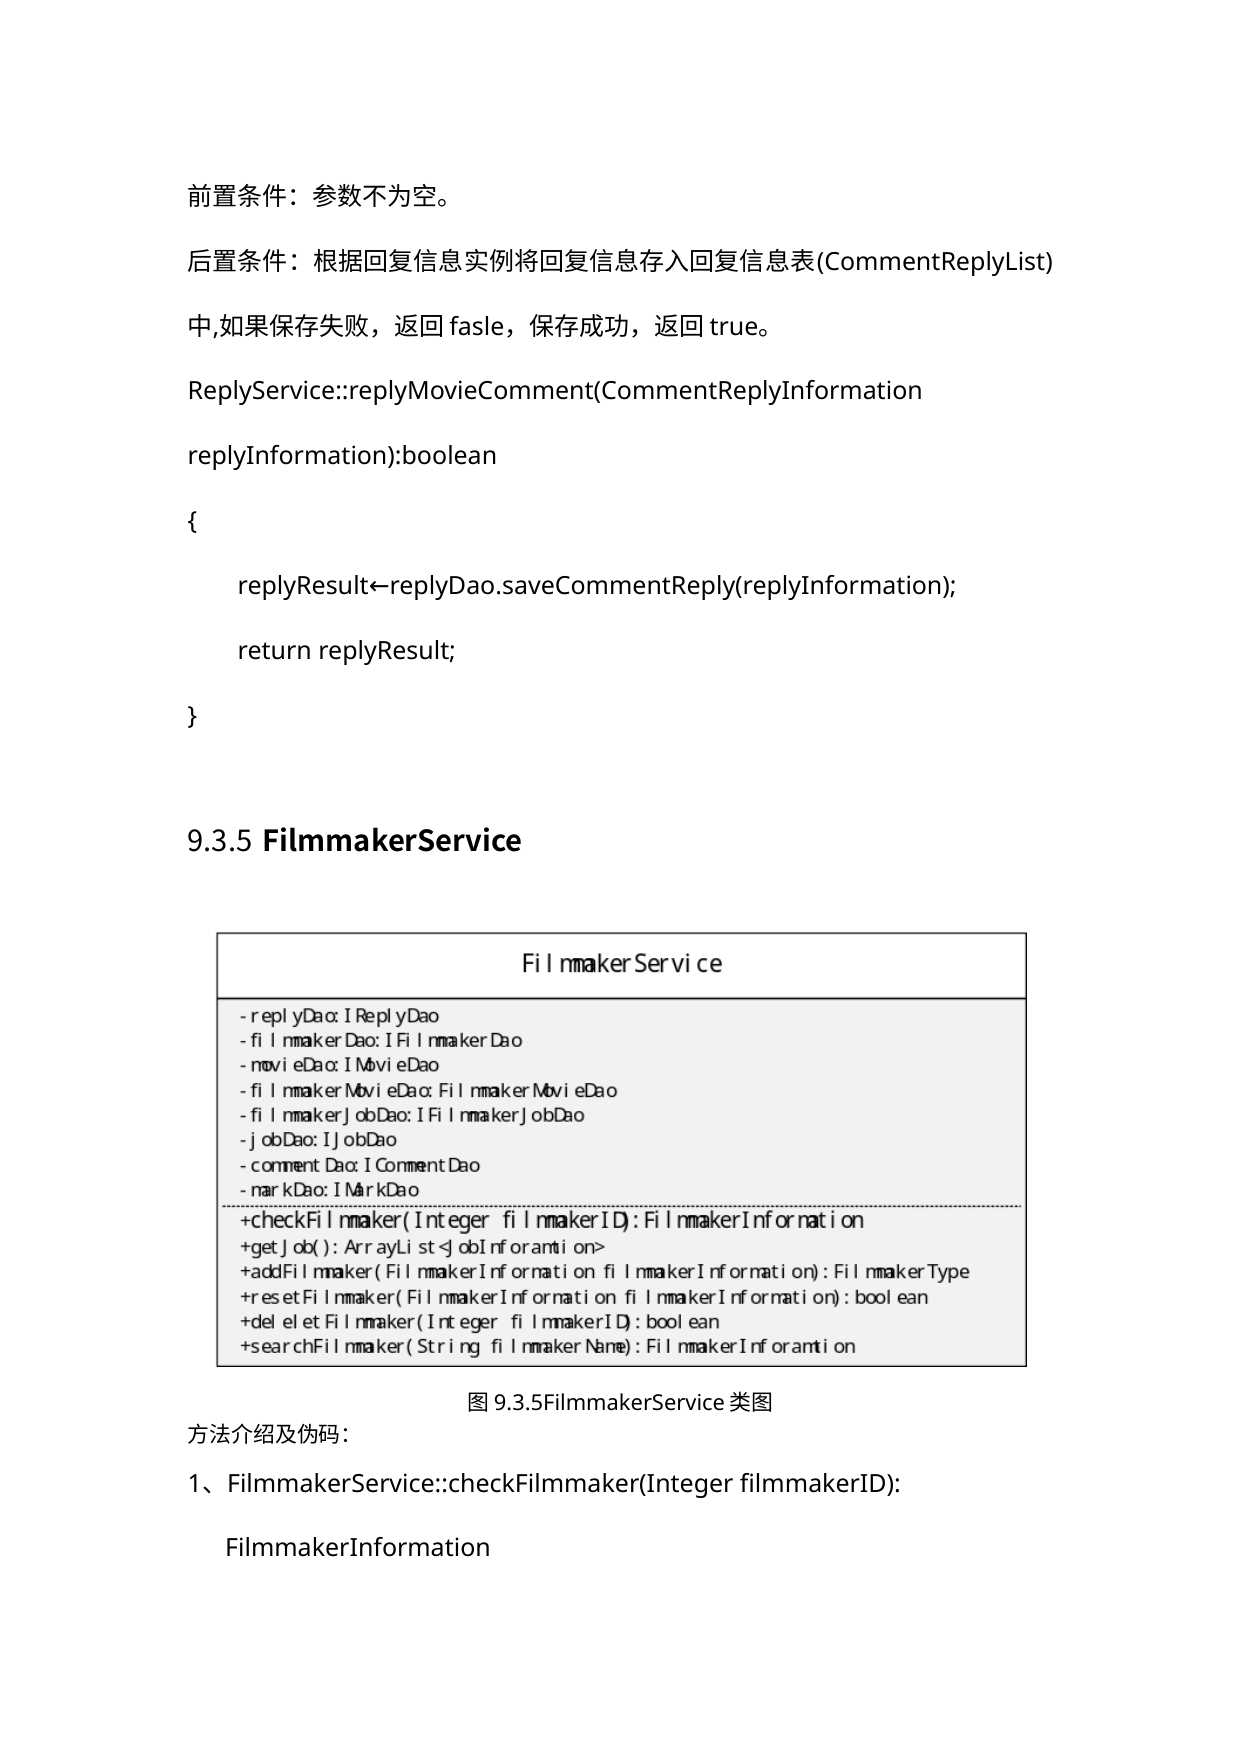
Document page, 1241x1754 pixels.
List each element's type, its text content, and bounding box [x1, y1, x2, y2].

text 后置条件：根据回复信息实例将回复信息存入回复信息表(CommentReplyList)中,如果保存失败，返回fasle，保存成功，返回true。 [187, 227, 1053, 357]
text ReplyService::replyMovieComment(CommentReplyInformation replyInformation):boolean [187, 357, 1053, 487]
text 1、FilmmakerService::checkFilmmaker(Integer filmmakerID): [187, 1449, 1053, 1514]
text return replyResult; [187, 617, 1053, 682]
subtitle FilmmakerService [187, 807, 1053, 872]
text replyResult←replyDao.saveCommentReply(replyInformation); [187, 552, 1053, 617]
text 图9.3.5FilmmakerService类图 [187, 1384, 1053, 1417]
text { [187, 487, 1053, 552]
text 前置条件：参数不为空。 [187, 162, 1053, 227]
list FilmmakerInformation [225, 1514, 1053, 1579]
text 方法介绍及伪码： [187, 1417, 1053, 1449]
text } [187, 682, 1053, 747]
